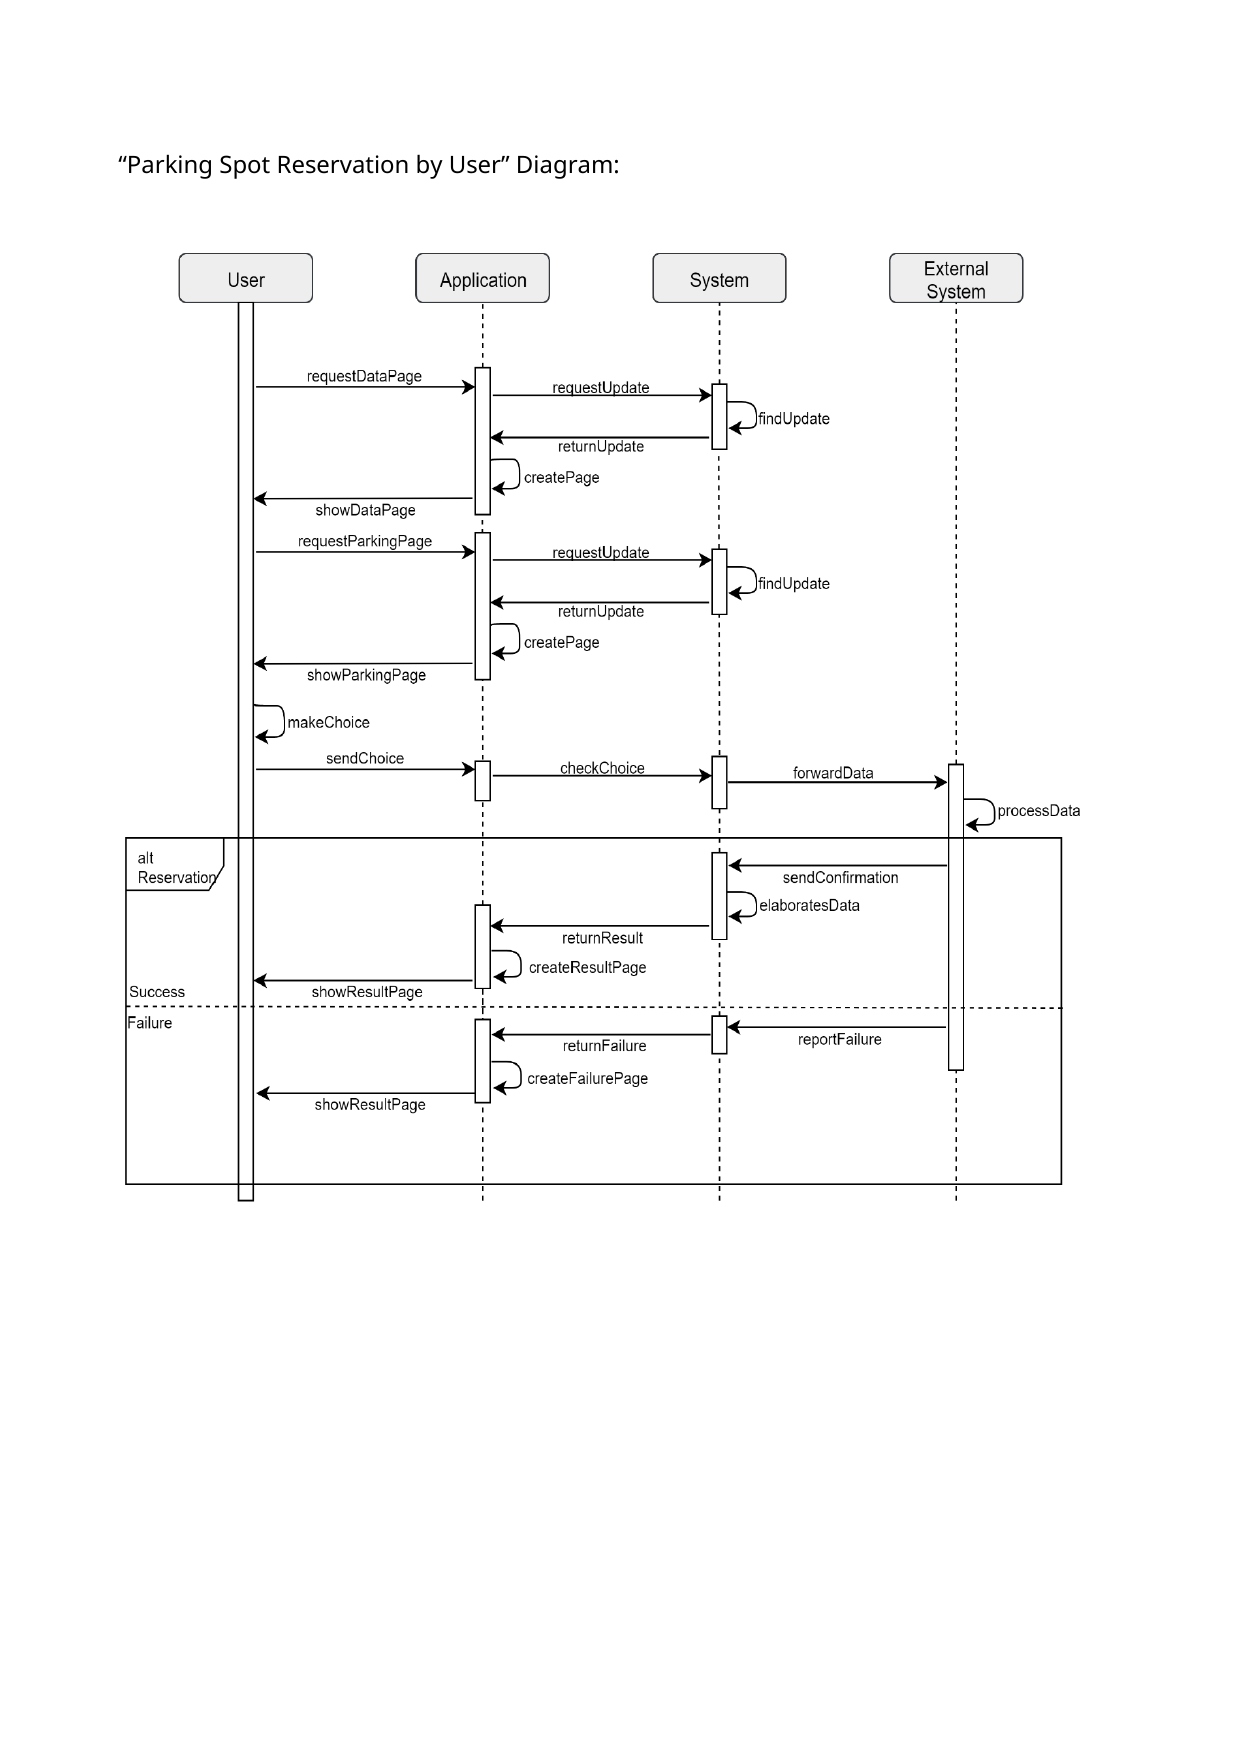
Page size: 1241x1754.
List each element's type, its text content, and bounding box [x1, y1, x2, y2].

text “Parking Spot Reservation by User” Diagram: [118, 148, 1122, 180]
picture [118, 251, 1122, 1204]
